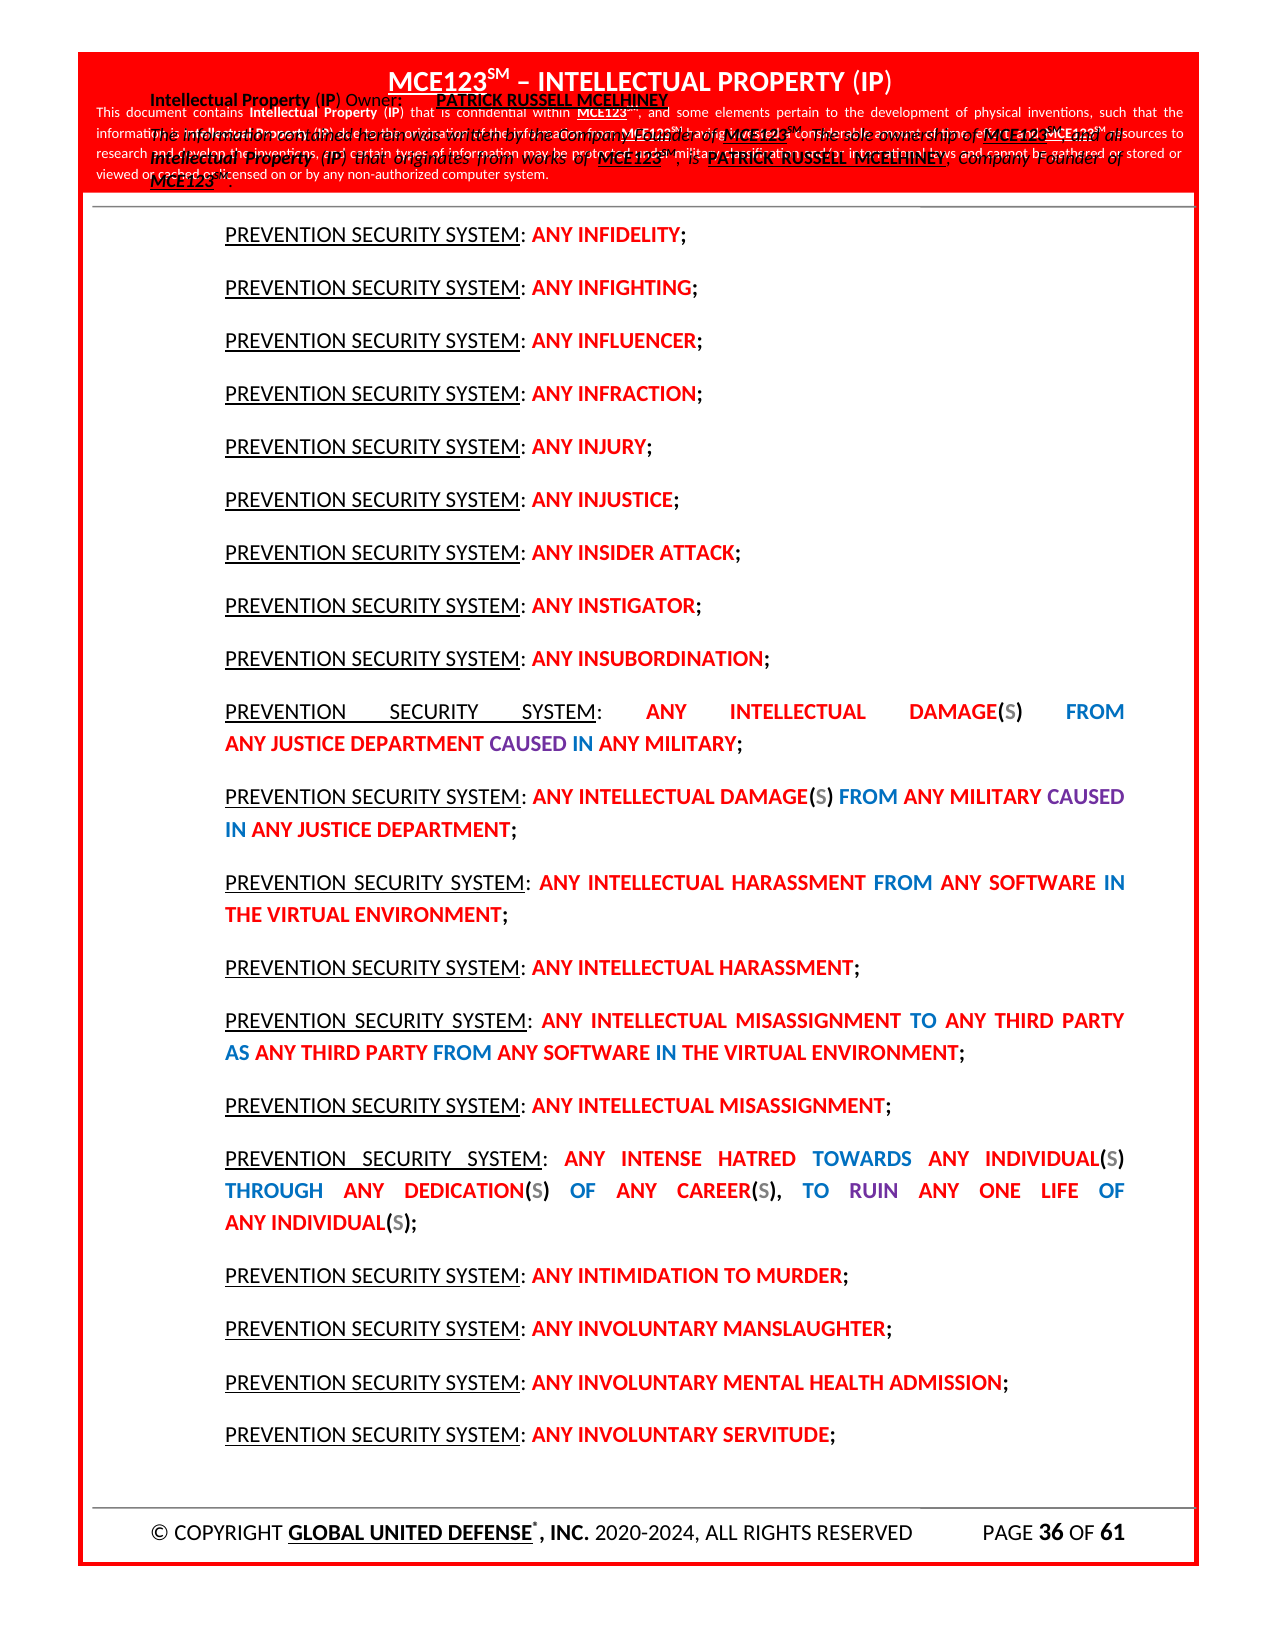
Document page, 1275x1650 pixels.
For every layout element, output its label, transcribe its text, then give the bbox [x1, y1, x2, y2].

text PREVENTION SECURITY SYSTEM: ANY INTELLECTUAL HARASSMENT FROM ANY SOFTWARE IN THE VIRTUAL ENVIRONMENT; [225, 868, 1125, 928]
text PREVENTION SECURITY SYSTEM: ANY INTELLECTUAL DAMAGE(S) FROM ANY JUSTICE DEPARTMENT CAUSED IN ANY MILITARY; [225, 697, 1125, 757]
text PREVENTION SECURITY SYSTEM: ANY INFIDELITY; [225, 220, 1125, 248]
text PREVENTION SECURITY SYSTEM: ANY INVOLUNTARY SERVITUDE; [225, 1421, 1125, 1449]
text PREVENTION SECURITY SYSTEM: ANY INTELLECTUAL MISASSIGNMENT TO ANY THIRD PARTY AS ANY THIRD PARTY FROM ANY SOFTWARE IN THE VIRTUAL ENVIRONMENT; [225, 1006, 1125, 1066]
text PREVENTION SECURITY SYSTEM: ANY INSIDER ATTACK; [225, 538, 1125, 566]
text PREVENTION SECURITY SYSTEM: ANY INSUBORDINATION; [225, 644, 1125, 672]
text PREVENTION SECURITY SYSTEM: ANY INFIGHTING; [225, 273, 1125, 301]
text PREVENTION SECURITY SYSTEM: ANY INFLUENCER; [225, 326, 1125, 354]
text PREVENTION SECURITY SYSTEM: ANY INTELLECTUAL MISASSIGNMENT; [225, 1091, 1125, 1119]
text PREVENTION SECURITY SYSTEM: ANY INTENSE HATRED TOWARDS ANY INDIVIDUAL(S) THROUGH ANY DEDICATION(S) OF ANY CAREER(S), TO RUIN ANY ONE LIFE OF ANY INDIVIDUAL(S); [225, 1144, 1125, 1237]
text PREVENTION SECURITY SYSTEM: ANY INVOLUNTARY MENTAL HEALTH ADMISSION; [225, 1368, 1125, 1396]
text PREVENTION SECURITY SYSTEM: ANY INTELLECTUAL HARASSMENT; [225, 953, 1125, 981]
text PREVENTION SECURITY SYSTEM: ANY INSTIGATOR; [225, 591, 1125, 619]
text PREVENTION SECURITY SYSTEM: ANY INTELLECTUAL DAMAGE(S) FROM ANY MILITARY CAUSED IN ANY JUSTICE DEPARTMENT; [225, 782, 1125, 843]
text PREVENTION SECURITY SYSTEM: ANY INTIMIDATION TO MURDER; [225, 1262, 1125, 1289]
text PREVENTION SECURITY SYSTEM: ANY INFRACTION; [225, 379, 1125, 407]
text PREVENTION SECURITY SYSTEM: ANY INJUSTICE; [225, 485, 1125, 513]
text PREVENTION SECURITY SYSTEM: ANY INJURY; [225, 432, 1125, 460]
text PREVENTION SECURITY SYSTEM: ANY INVOLUNTARY MANSLAUGHTER; [225, 1314, 1125, 1343]
